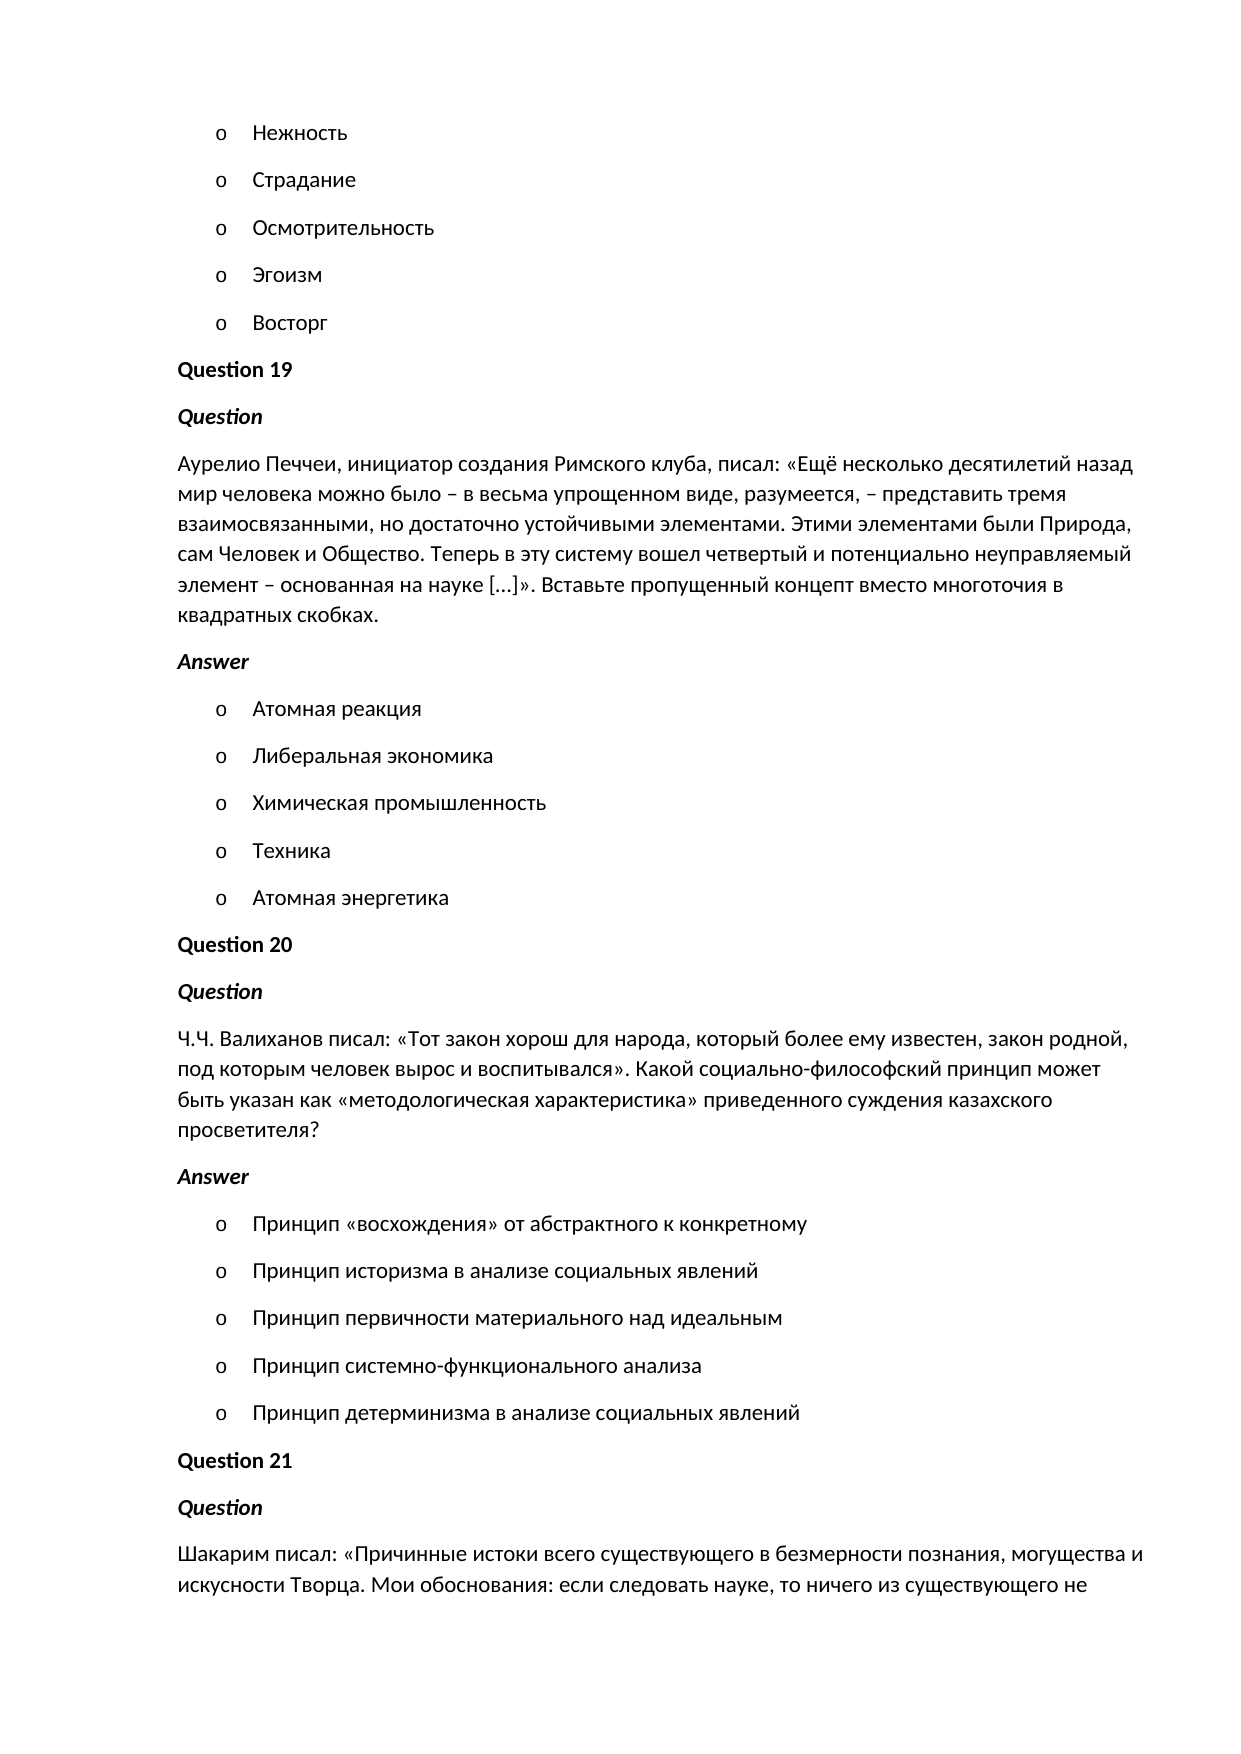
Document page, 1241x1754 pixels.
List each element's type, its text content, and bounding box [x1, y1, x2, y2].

list Химическая промышленность [215, 788, 1152, 817]
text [177, 1539, 1152, 1598]
list Принцип историзма в анализе социальных явлений [215, 1256, 1152, 1285]
text Question [177, 402, 1152, 430]
list Восторг [215, 308, 1152, 336]
list Либеральная экономика [215, 741, 1152, 769]
list Принцип системно-функционального анализа [215, 1351, 1152, 1379]
list Осмотрительность [215, 213, 1152, 241]
text Question [177, 977, 1152, 1006]
text Question 21 [177, 1446, 1152, 1474]
list Эгоизм [215, 260, 1152, 289]
list Атомная энергетика [215, 883, 1152, 912]
list Страдание [215, 166, 1152, 194]
list Нежность [215, 118, 1152, 147]
list Принцип первичности материального над идеальным [215, 1303, 1152, 1332]
text Ч.Ч. Валиханов писал: «Тот закон хорош для народа, который более ему известен, закон родной, под которым человек вырос и воспитывался». Какой социально-философский принцип может быть указан как «методологическая характеристика» приведенного суждения казахского просветителя? [177, 1024, 1152, 1143]
text Answer [177, 647, 1152, 675]
list Принцип детерминизма в анализе социальных явлений [215, 1398, 1152, 1427]
list Атомная реакция [215, 694, 1152, 722]
text Question 20 [177, 931, 1152, 959]
text Answer [177, 1162, 1152, 1190]
text Аурелио Печчеи, инициатор создания Римского клуба, писал: «Ещё несколько десятилетий назад мир человека можно было – в весьма упрощенном виде, разумеется, – представить тремя взаимосвязанными, но достаточно устойчивыми элементами. Этими элементами были Природа, сам Человек и Общество. Теперь в эту систему вошел четвертый и потенциально неуправляемый элемент – основанная на науке […]». Вставьте пропущенный концепт вместо многоточия в квадратных скобках. [177, 449, 1152, 628]
list Техника [215, 836, 1152, 864]
list Принцип «восхождения» от абстрактного к конкретному [215, 1209, 1152, 1237]
text Question 19 [177, 355, 1152, 383]
text Question [177, 1493, 1152, 1521]
